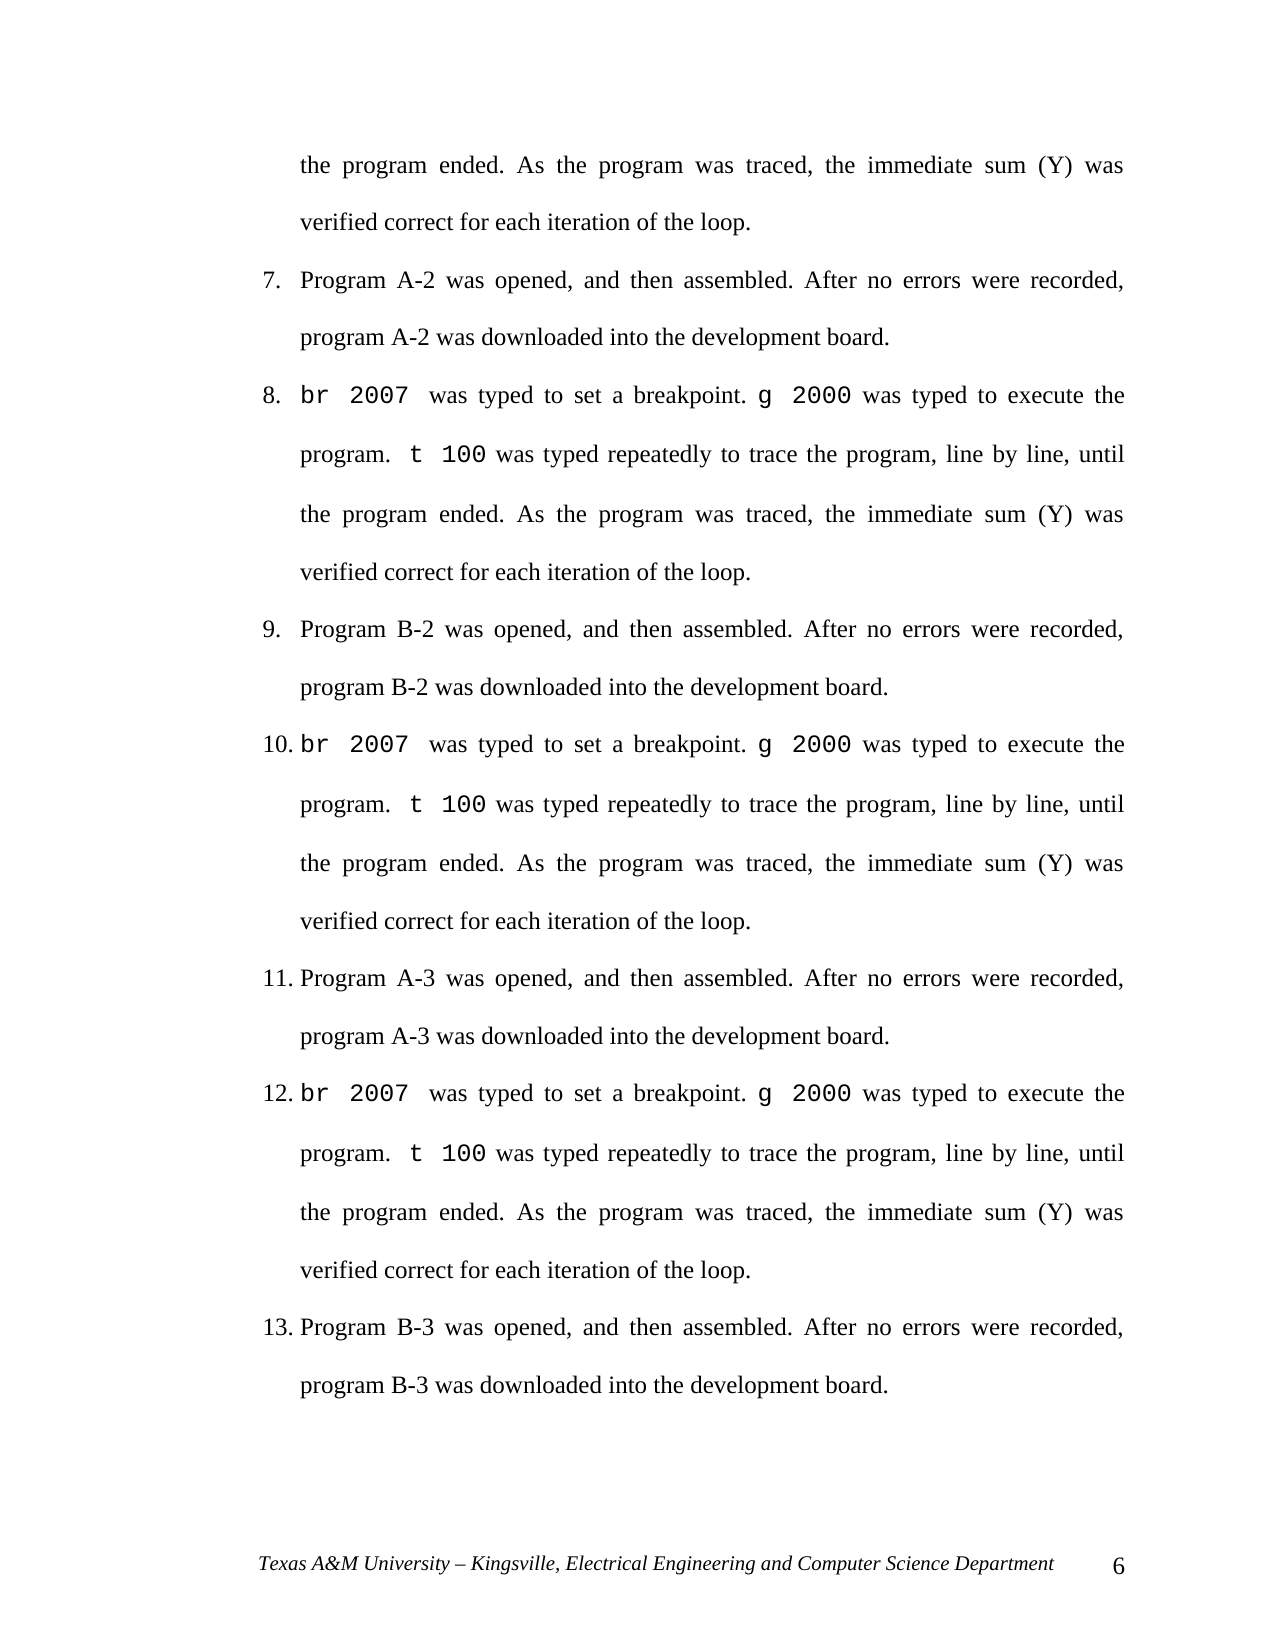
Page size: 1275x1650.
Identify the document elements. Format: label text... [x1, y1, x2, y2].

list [262, 150, 1125, 236]
list Program B-3 was opened, and then assembled. After no errors were recorded, program B-3 was downloaded into the development board. [262, 1312, 1125, 1399]
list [262, 1078, 1125, 1284]
list Program B-2 was opened, and then assembled. After no errors were recorded, program B-2 was downloaded into the development board. [262, 614, 1125, 700]
list Program A-3 was opened, and then assembled. After no errors were recorded, program A-3 was downloaded into the development board. [262, 963, 1125, 1049]
list Program A-2 was opened, and then assembled. After no errors were recorded, program A-2 was downloaded into the development board. [262, 265, 1125, 351]
